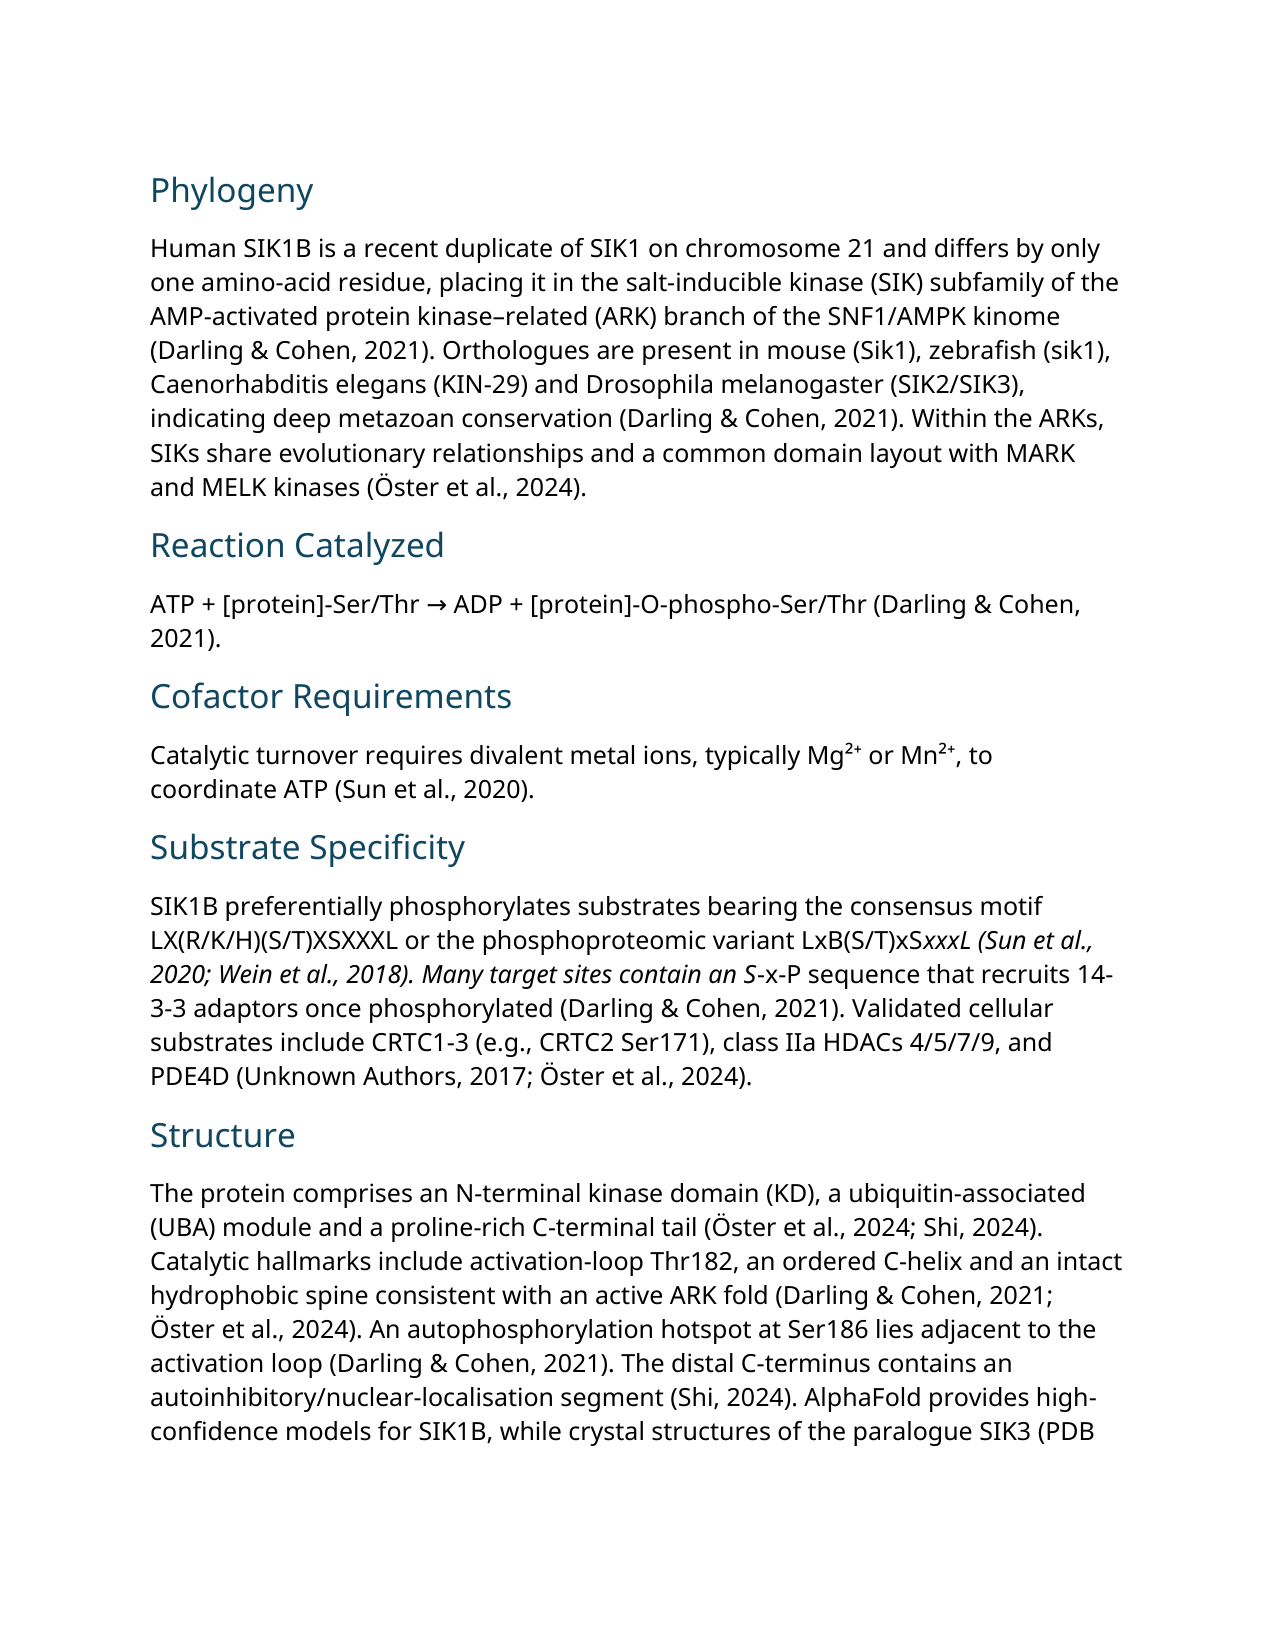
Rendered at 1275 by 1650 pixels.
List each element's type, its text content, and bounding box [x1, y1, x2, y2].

subtitle Phylogeny [150, 167, 1125, 212]
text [150, 1176, 1125, 1448]
subtitle Cofactor Requirements [150, 673, 1125, 718]
text Catalytic turnover requires divalent metal ions, typically Mg²⁺ or Mn²⁺, to coordinate ATP (Sun et al., 2020). [150, 737, 1125, 805]
subtitle Structure [150, 1111, 1125, 1157]
text ATP + [protein]-Ser/Thr → ADP + [protein]-O-phospho-Ser/Thr (Darling & Cohen, 2021). [150, 586, 1125, 654]
text SIK1B preferentially phosphorylates substrates bearing the consensus motif LX(R/K/H)(S/T)XSXXXL or the phosphoproteomic variant LxB(S/T)xSxxxL (Sun et al., 2020; Wein et al., 2018). Many target sites contain an S-x-P sequence that recruits 14-3-3 adaptors once phosphorylated (Darling & Cohen, 2021). Validated cellular substrates include CRTC1-3 (e.g., CRTC2 Ser171), class IIa HDACs 4/5/7/9, and PDE4D (Unknown Authors, 2017; Öster et al., 2024). [150, 888, 1125, 1093]
subtitle Reaction Catalyzed [150, 522, 1125, 567]
subtitle Substrate Specificity [150, 824, 1125, 869]
text Human SIK1B is a recent duplicate of SIK1 on chromosome 21 and differs by only one amino-acid residue, placing it in the salt-inducible kinase (SIK) subfamily of the AMP-activated protein kinase–related (ARK) branch of the SNF1/AMPK kinome (Darling & Cohen, 2021). Orthologues are present in mouse (Sik1), zebrafish (sik1), Caenorhabditis elegans (KIN-29) and Drosophila melanogaster (SIK2/SIK3), indicating deep metazoan conservation (Darling & Cohen, 2021). Within the ARKs, SIKs share evolutionary relationships and a common domain layout with MARK and MELK kinases (Öster et al., 2024). [150, 231, 1125, 503]
